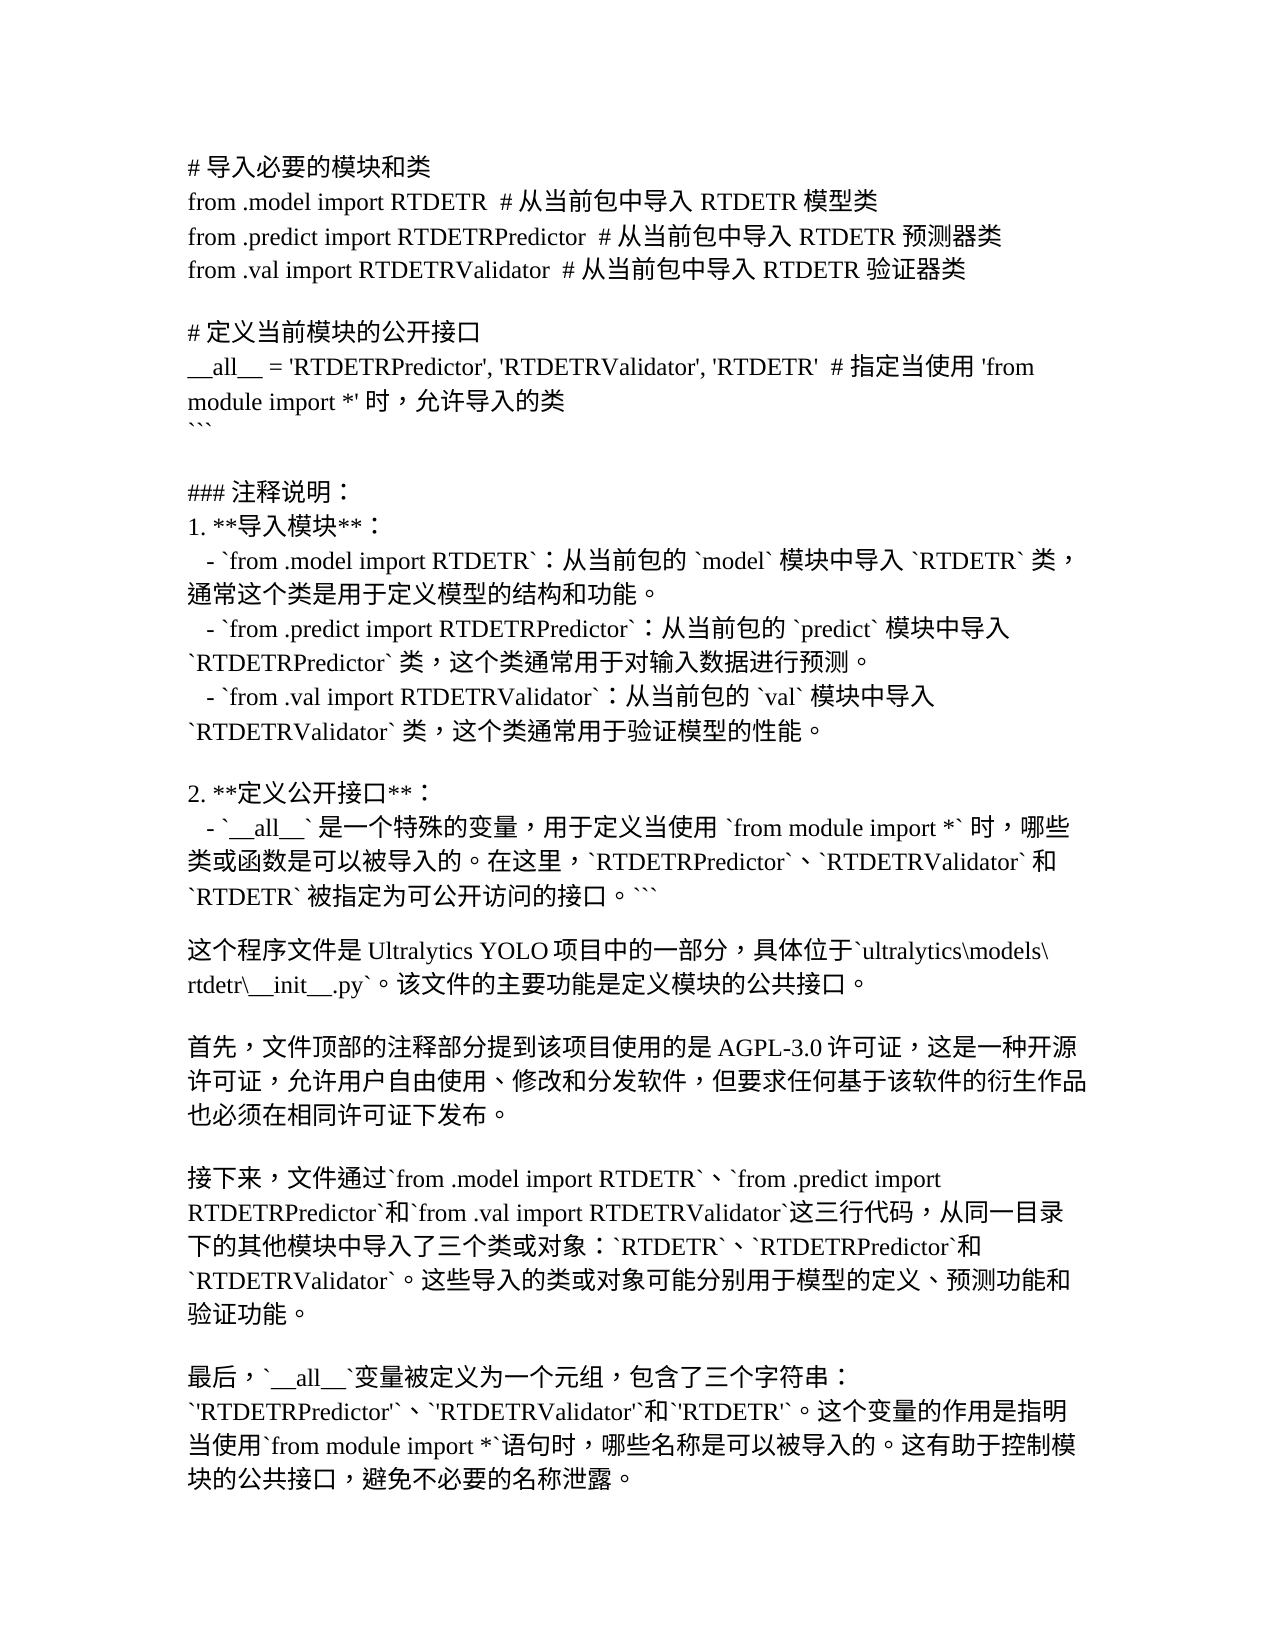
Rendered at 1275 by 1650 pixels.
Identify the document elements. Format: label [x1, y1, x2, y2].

text [187, 150, 1087, 912]
text [187, 933, 1087, 1496]
